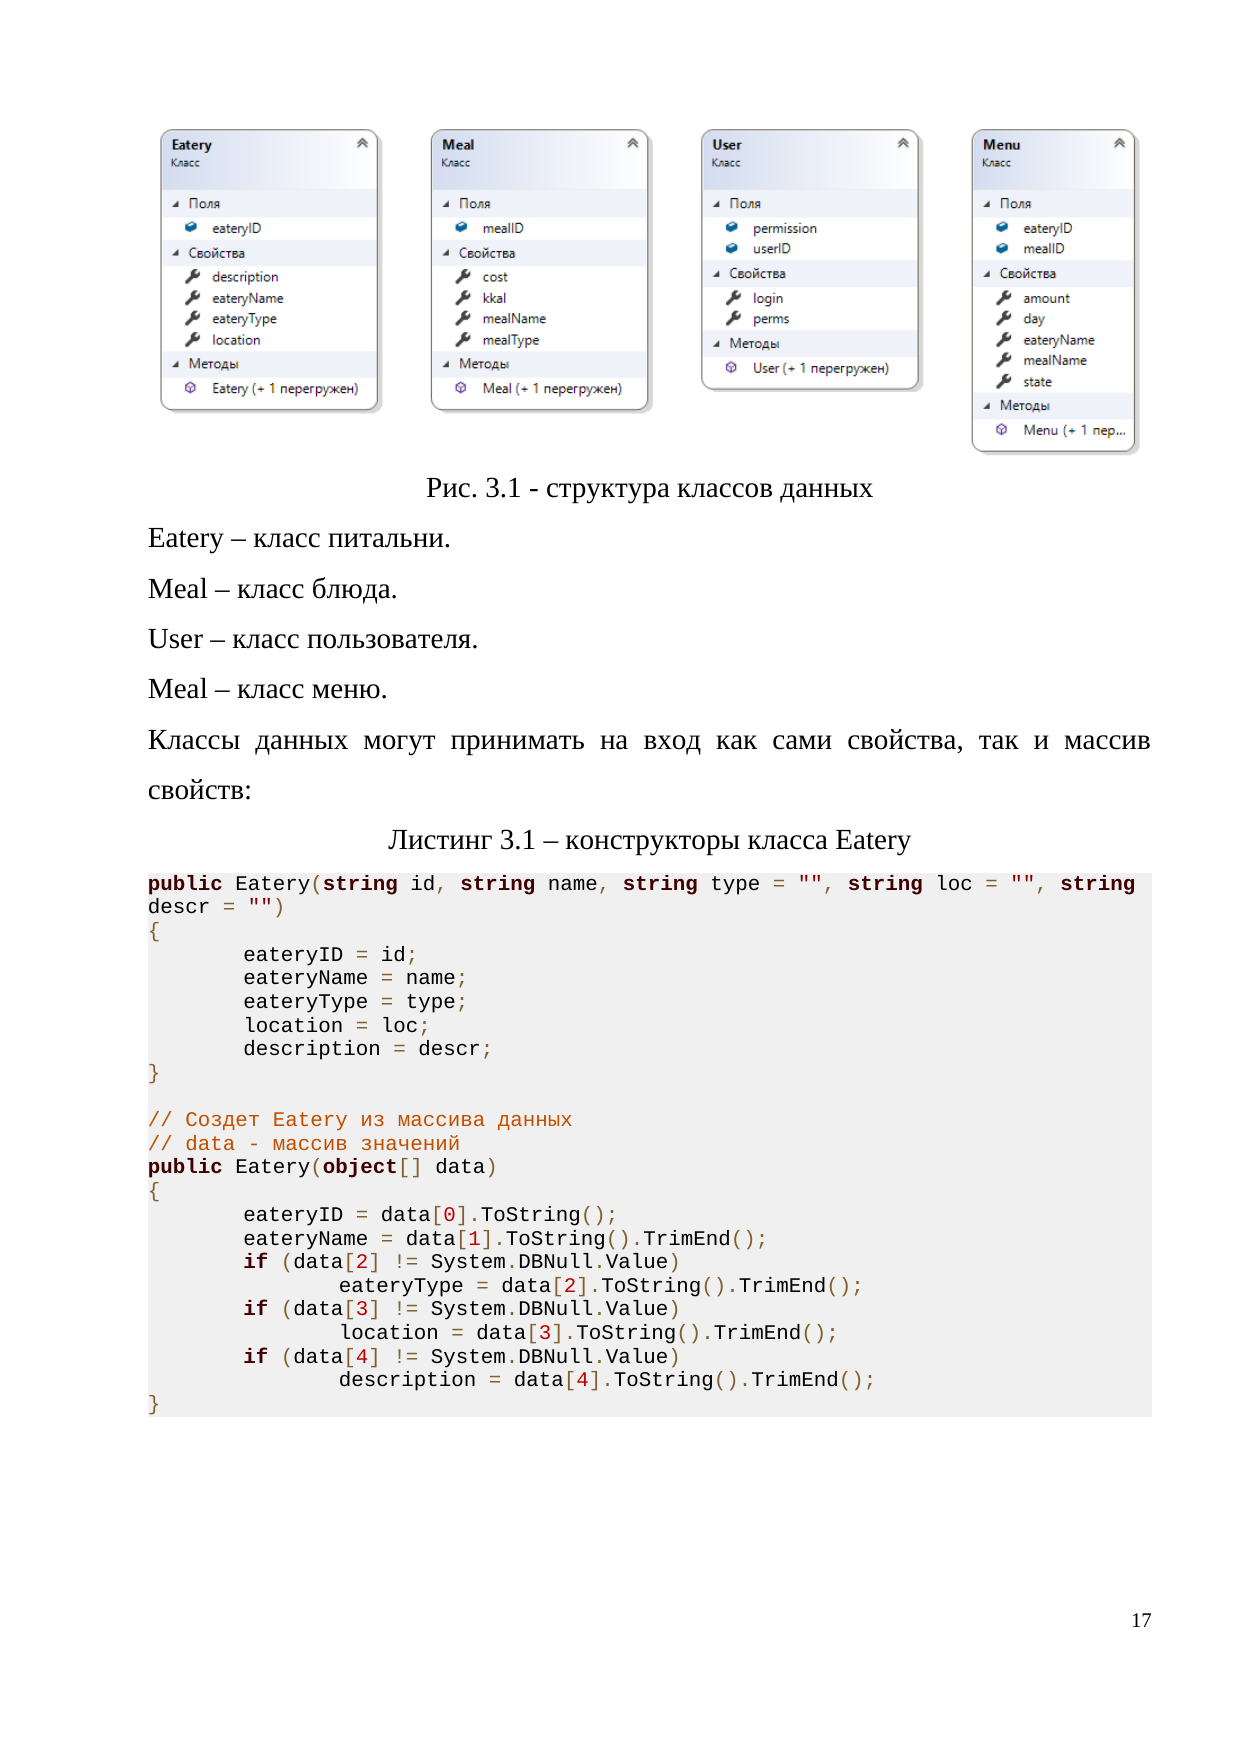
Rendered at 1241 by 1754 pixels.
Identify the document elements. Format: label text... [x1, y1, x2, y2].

text if (data[2] != System.DBNull.Value) [148, 1251, 1152, 1275]
text location = data[3].ToString().TrimEnd(); [148, 1322, 1152, 1346]
text Meal – класс меню. [148, 672, 1152, 705]
text description = data[4].ToString().TrimEnd(); [148, 1369, 1152, 1393]
text eateryType = type; [148, 991, 1152, 1015]
text // Создет Eatery из массива данных [148, 1109, 1152, 1133]
text eateryID = data[0].ToString(); [148, 1204, 1152, 1227]
picture [147, 118, 1152, 471]
text Eatery – класс питальни. [148, 521, 1152, 554]
text public Eatery(object[] data) [148, 1157, 1152, 1180]
text eateryType = data[2].ToString().TrimEnd(); [148, 1275, 1152, 1298]
text description = descr; [148, 1038, 1152, 1062]
text User – класс пользователя. [148, 621, 1152, 655]
text // data - массив значений [148, 1133, 1152, 1157]
text Классы данных могут принимать на вход как сами свойства, так и массив свойств: [148, 722, 1152, 806]
text location = loc; [148, 1015, 1152, 1038]
text eateryID = id; [148, 944, 1152, 967]
text Рис. 3.1 - структура классов данных [148, 471, 1152, 504]
text eateryName = data[1].ToString().TrimEnd(); [148, 1227, 1152, 1251]
text eateryName = name; [148, 967, 1152, 991]
text } [148, 1393, 1152, 1417]
text if (data[4] != System.DBNull.Value) [148, 1346, 1152, 1369]
text { [148, 1180, 1152, 1204]
text if (data[3] != System.DBNull.Value) [148, 1298, 1152, 1322]
text { [148, 920, 1152, 944]
text Листинг 3.1 – конструкторы класса Eatery [148, 822, 1152, 856]
text } [148, 1062, 1152, 1086]
text Meal – класс блюда. [148, 571, 1152, 604]
text public Eatery(string id, string name, string type = "", string loc = "", string descr = "") [148, 873, 1152, 920]
